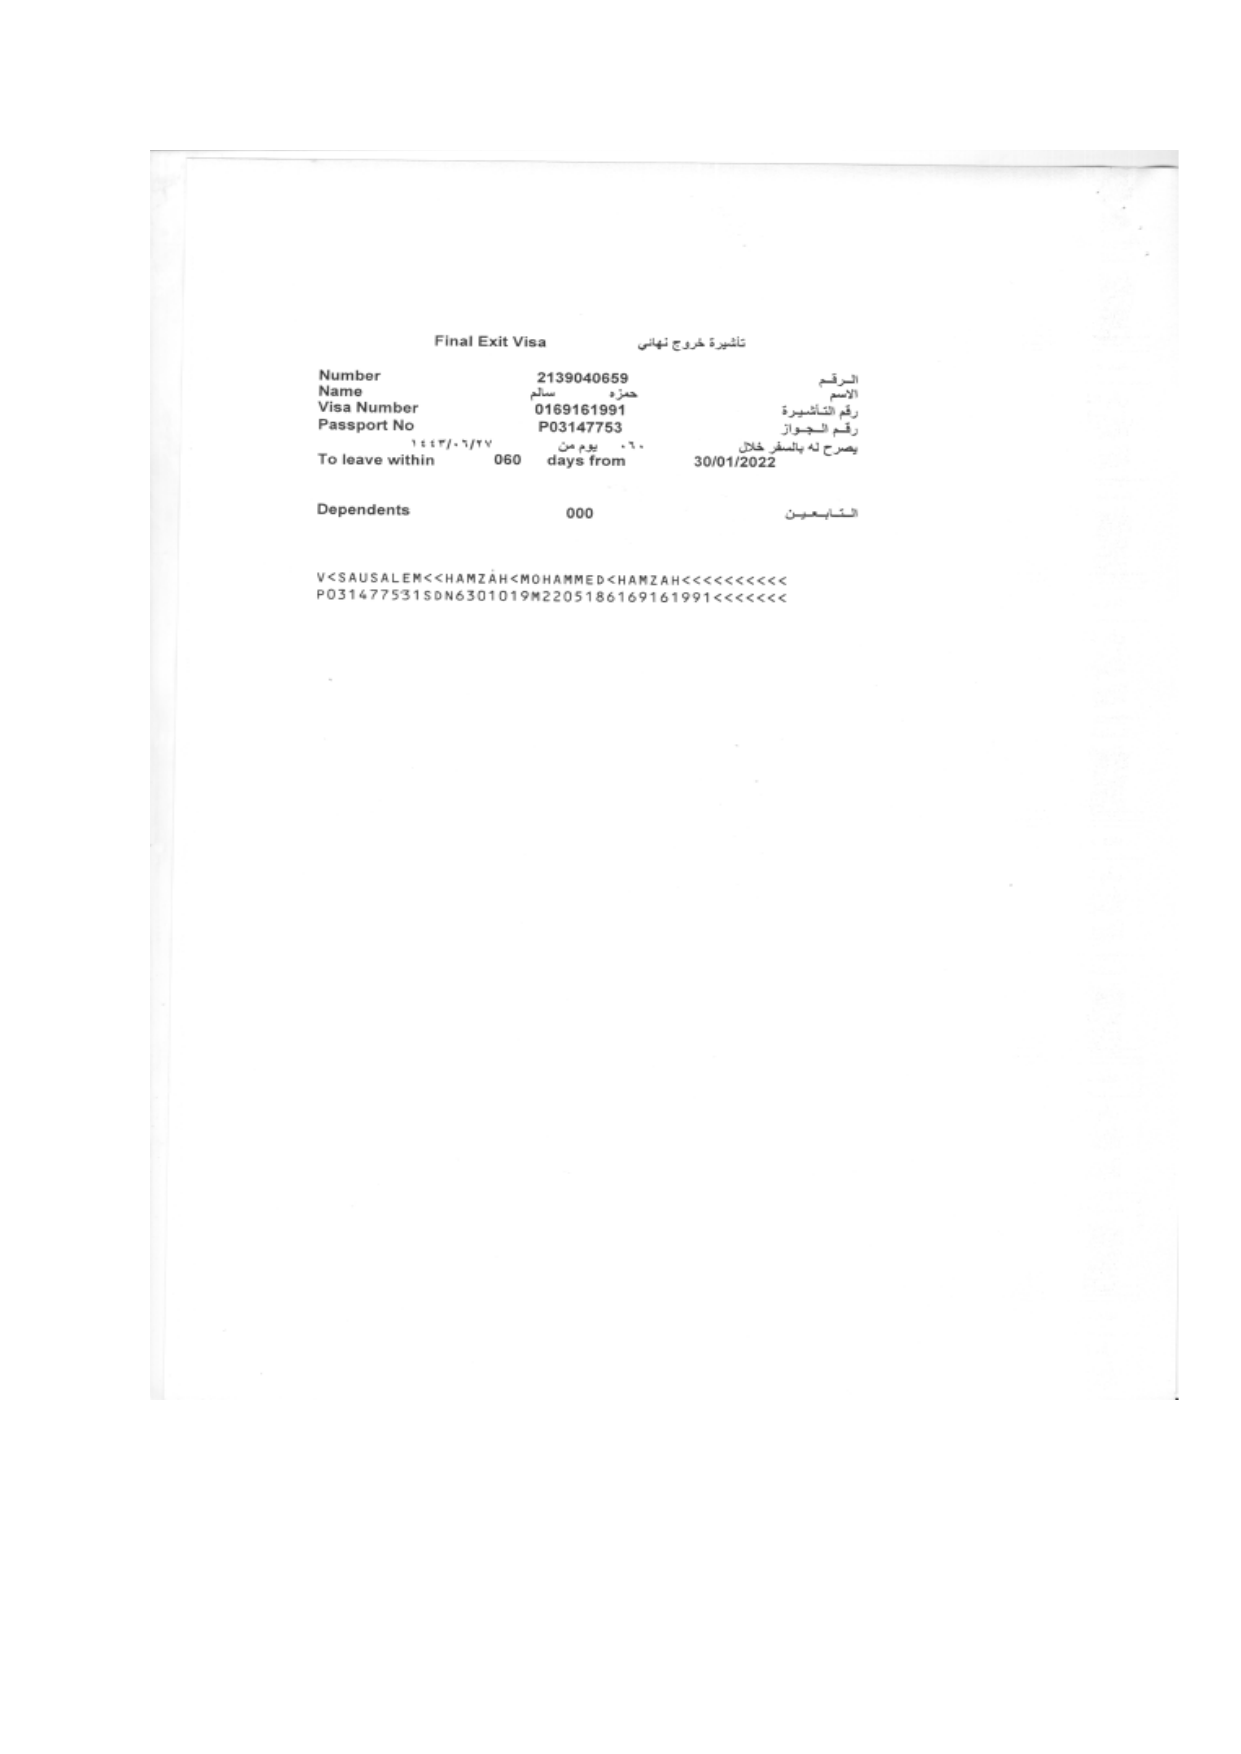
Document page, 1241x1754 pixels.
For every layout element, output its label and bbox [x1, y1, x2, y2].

picture [150, 150, 1192, 1400]
